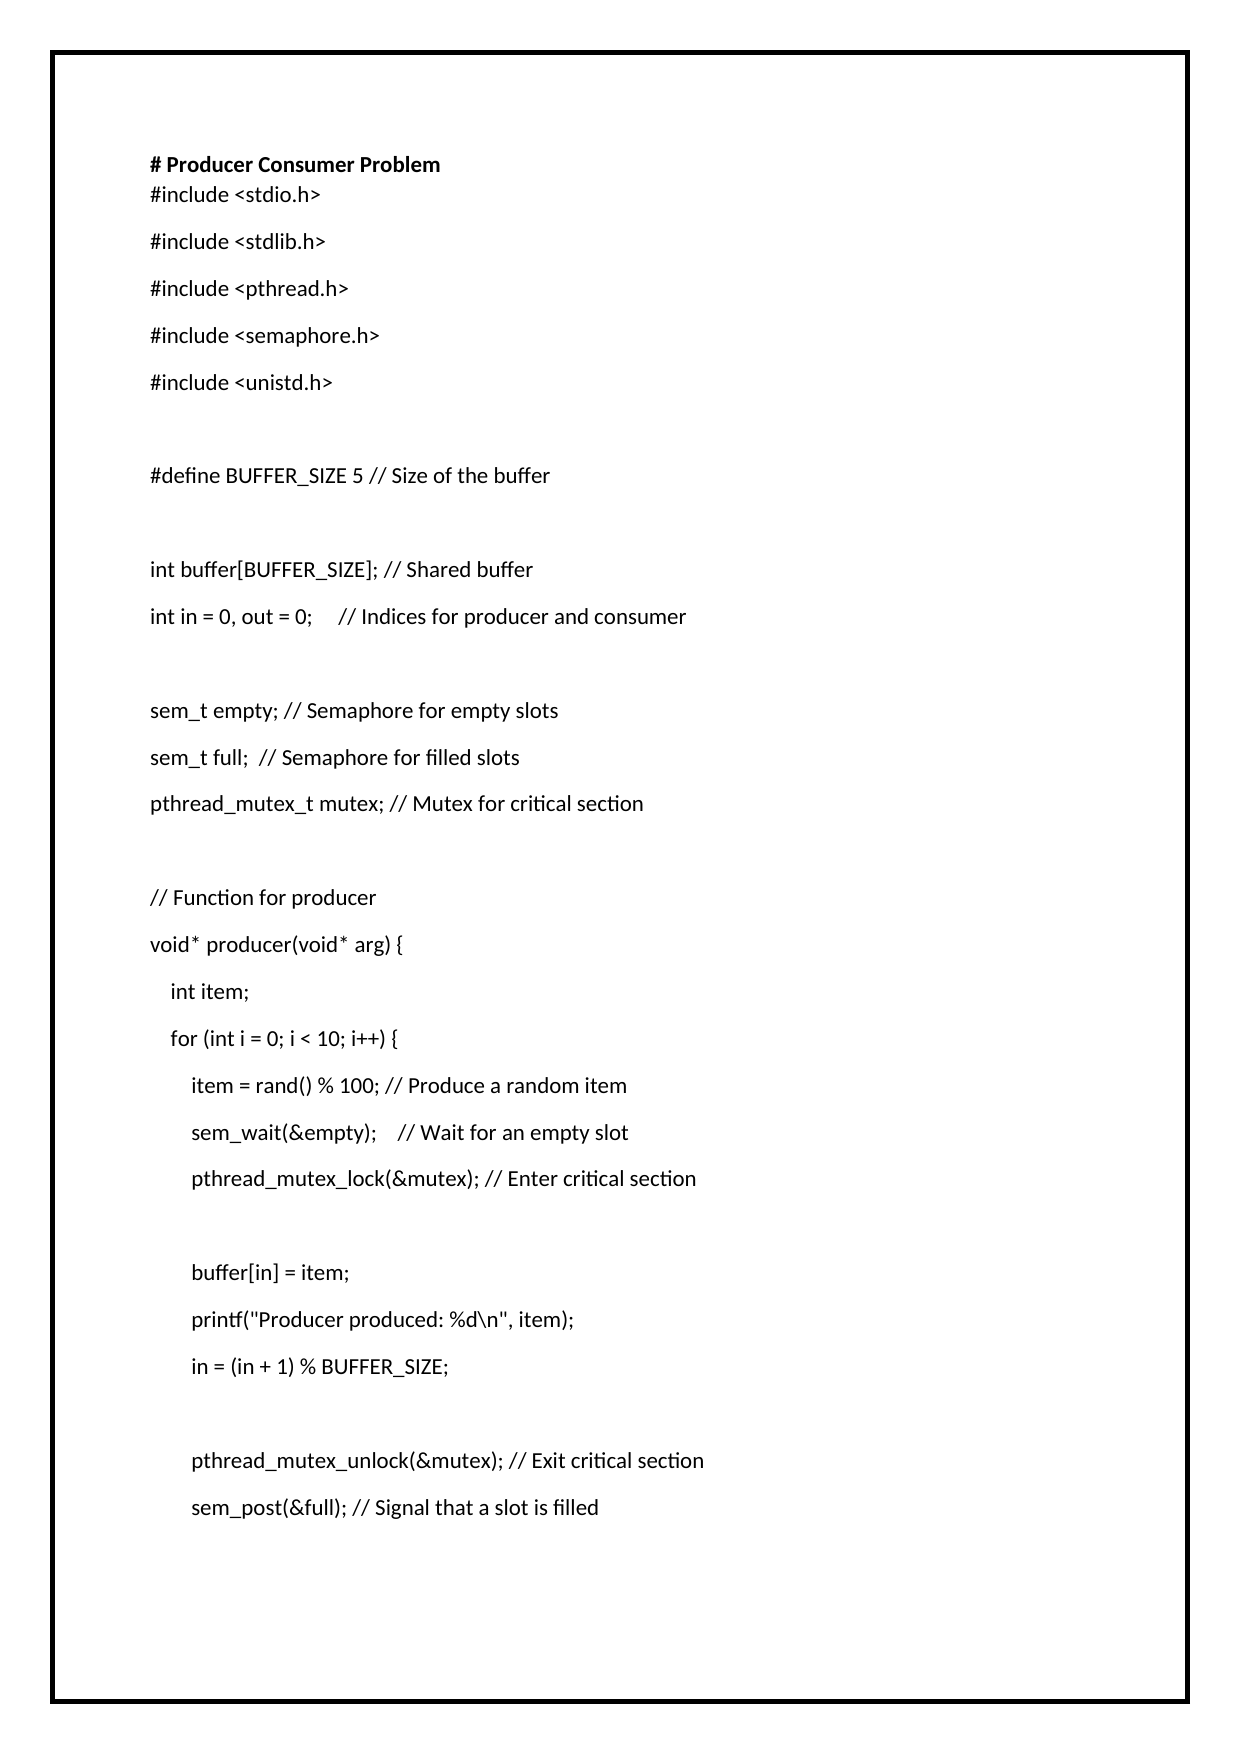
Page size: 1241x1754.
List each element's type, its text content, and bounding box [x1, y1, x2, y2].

text printf("Producer produced: %d\n", item); [150, 1305, 1090, 1333]
text for (int i = 0; i < 10; i++) { [150, 1024, 1090, 1052]
text int buffer[BUFFER_SIZE]; // Shared buffer [150, 555, 1090, 583]
text #include <stdlib.h> [150, 227, 1090, 255]
text #include <unistd.h> [150, 368, 1090, 396]
text sem_t empty; // Semaphore for empty slots [150, 696, 1090, 724]
text pthread_mutex_t mutex; // Mutex for critical section [150, 789, 1090, 818]
text // Function for producer [150, 883, 1090, 911]
text item = rand() % 100; // Produce a random item [150, 1071, 1090, 1099]
text #define BUFFER_SIZE 5 // Size of the buffer [150, 461, 1090, 489]
text in = (in + 1) % BUFFER_SIZE; [150, 1352, 1090, 1380]
text sem_t full; // Semaphore for filled slots [150, 743, 1090, 771]
text #include <pthread.h> [150, 274, 1090, 302]
text int item; [150, 977, 1090, 1005]
text # Producer Consumer Problem #include <stdio.h> [150, 150, 1090, 208]
text #include <semaphore.h> [150, 321, 1090, 349]
text buffer[in] = item; [150, 1258, 1090, 1286]
text pthread_mutex_lock(&mutex); // Enter critical section [150, 1164, 1090, 1193]
text int in = 0, out = 0; // Indices for producer and consumer [150, 602, 1090, 630]
text pthread_mutex_unlock(&mutex); // Exit critical section [150, 1446, 1090, 1474]
text sem_post(&full); // Signal that a slot is filled [150, 1493, 1090, 1521]
text void* producer(void* arg) { [150, 930, 1090, 958]
text sem_wait(&empty); // Wait for an empty slot [150, 1118, 1090, 1146]
